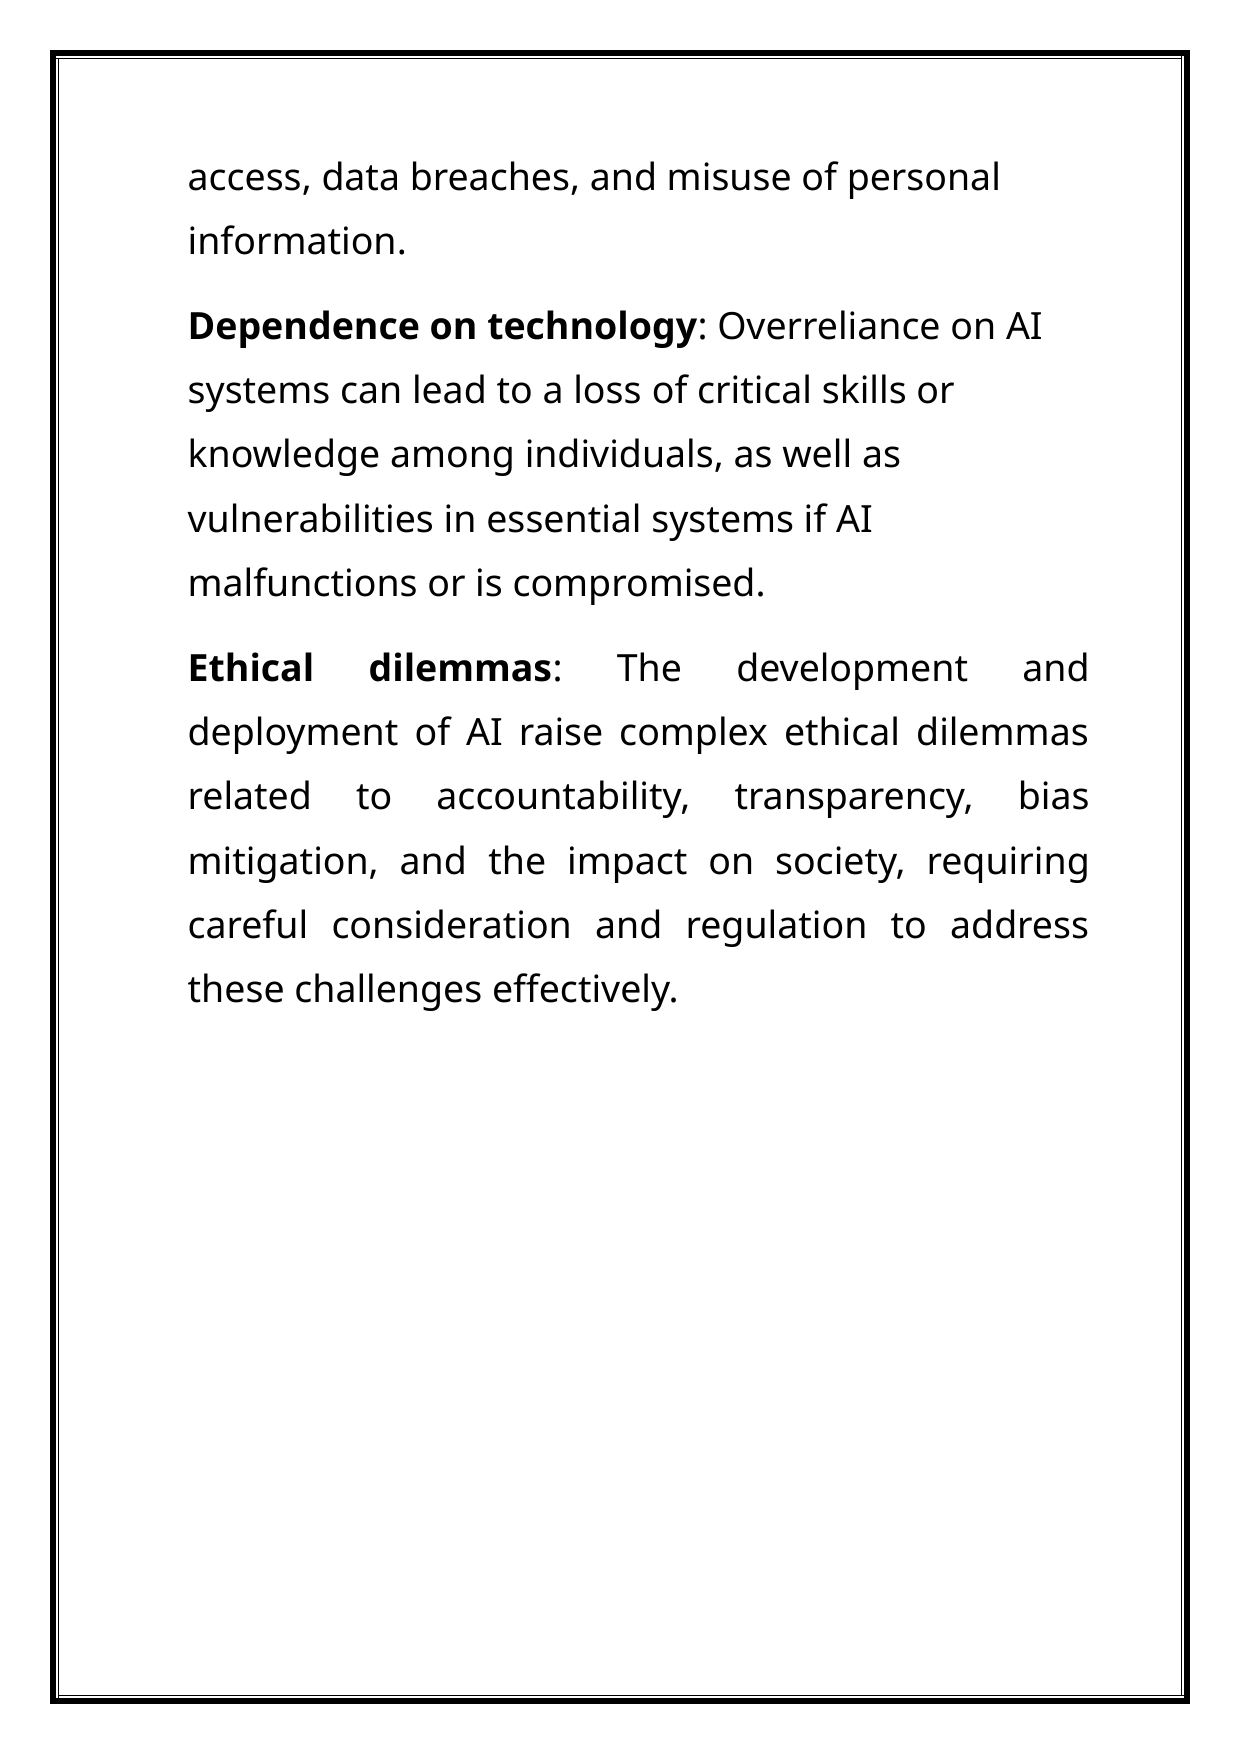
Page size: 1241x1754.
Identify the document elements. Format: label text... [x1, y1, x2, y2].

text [187, 150, 1090, 265]
text Dependence on technology: Overreliance on AI systems can lead to a loss of critical skills or knowledge among individuals, as well as vulnerabilities in essential systems if AI malfunctions or is compromised. [187, 299, 1090, 607]
text Ethical dilemmas: The development and deployment of AI raise complex ethical dilemmas related to accountability, transparency, bias mitigation, and the impact on society, requiring careful consideration and regulation to address these challenges effectively. [187, 641, 1090, 1013]
